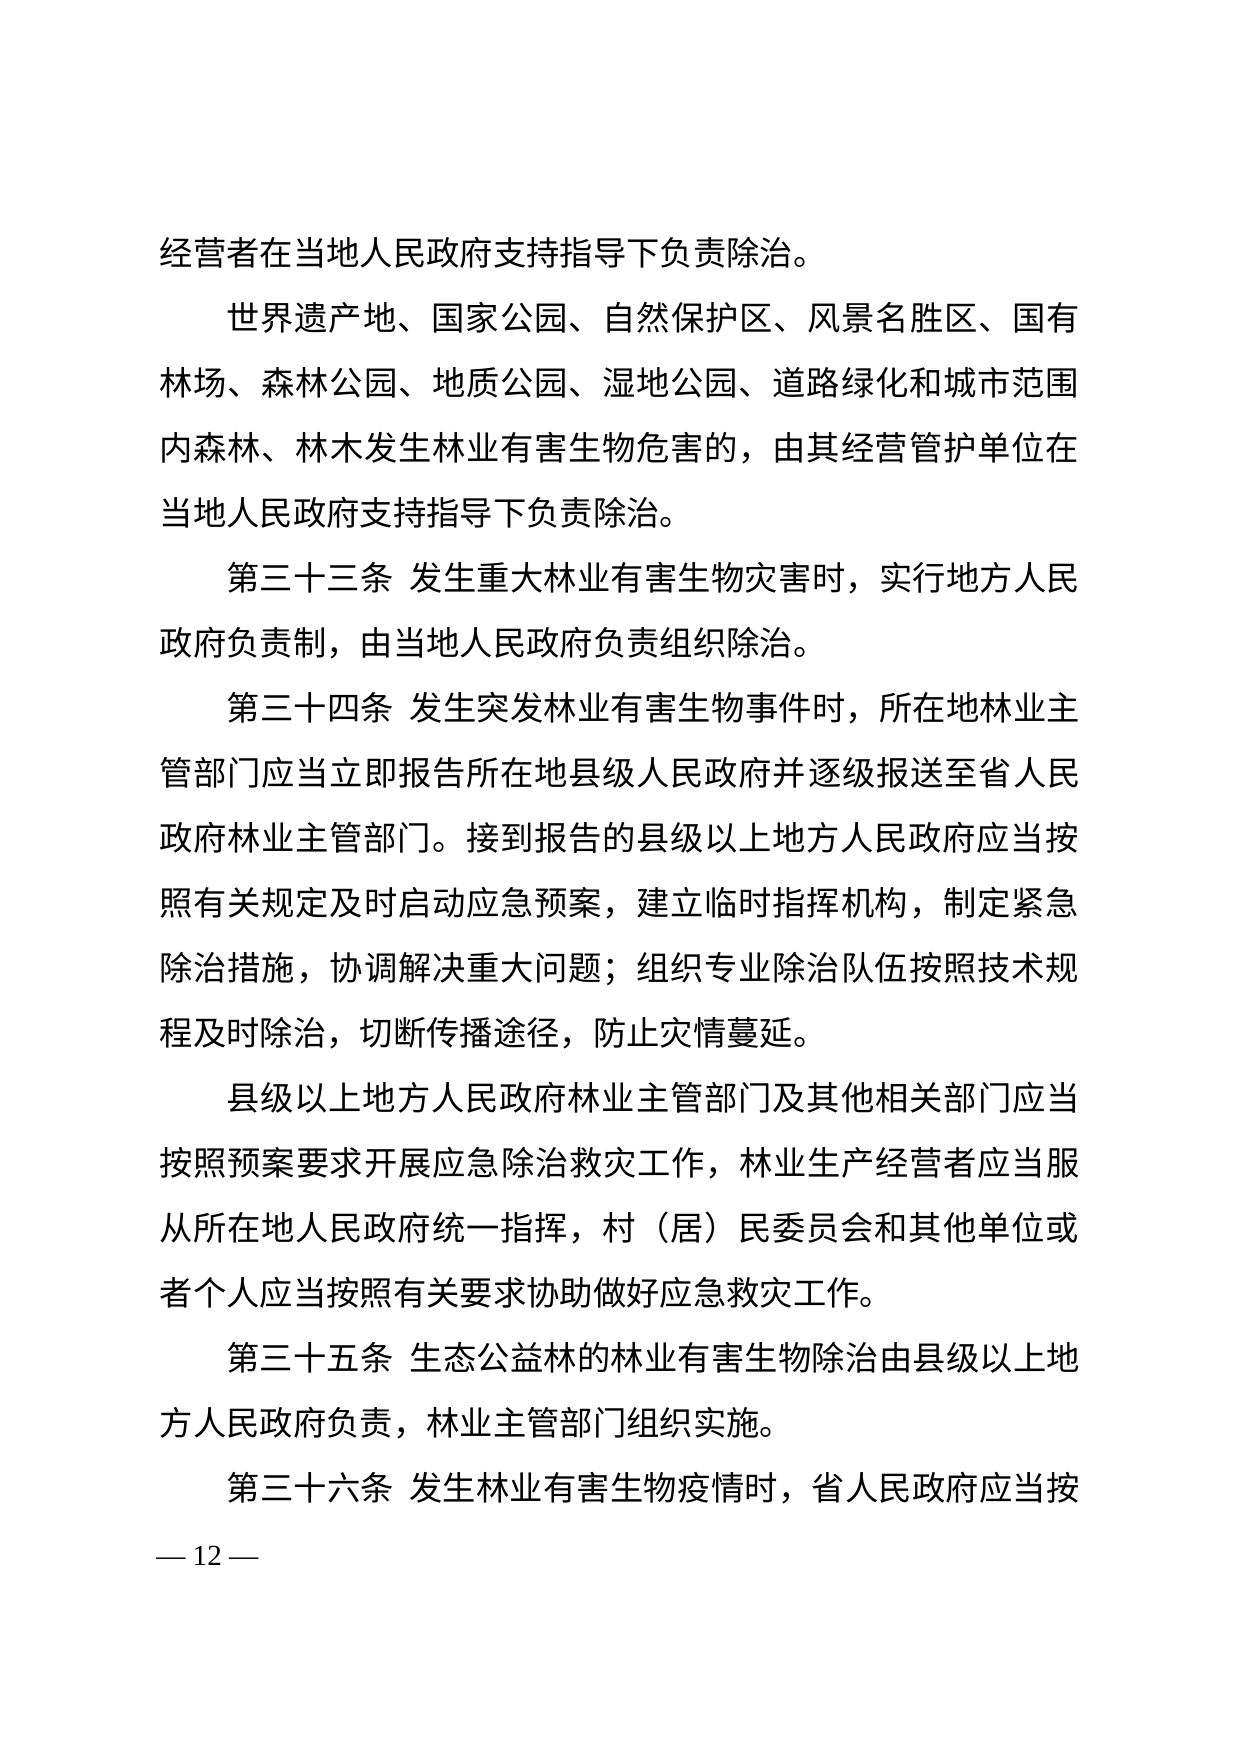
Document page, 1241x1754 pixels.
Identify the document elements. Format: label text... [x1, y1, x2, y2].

text 第三十三条 发生重大林业有害生物灾害时，实行地方人民政府负责制，由当地人民政府负责组织除治。 [159, 552, 1081, 682]
text 世界遗产地、国家公园、自然保护区、风景名胜区、国有林场、森林公园、地质公园、湿地公园、道路绿化和城市范围内森林、林木发生林业有害生物危害的，由其经营管护单位在当地人民政府支持指导下负责除治。 [159, 292, 1081, 552]
text 第三十五条 生态公益林的林业有害生物除治由县级以上地方人民政府负责，林业主管部门组织实施。 [159, 1332, 1081, 1462]
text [159, 227, 1081, 292]
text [159, 1462, 1081, 1527]
text 第三十四条 发生突发林业有害生物事件时，所在地林业主管部门应当立即报告所在地县级人民政府并逐级报送至省人民政府林业主管部门。接到报告的县级以上地方人民政府应当按照有关规定及时启动应急预案，建立临时指挥机构，制定紧急除治措施，协调解决重大问题；组织专业除治队伍按照技术规程及时除治，切断传播途径，防止灾情蔓延。 [159, 682, 1081, 1072]
text 县级以上地方人民政府林业主管部门及其他相关部门应当按照预案要求开展应急除治救灾工作，林业生产经营者应当服从所在地人民政府统一指挥，村（居）民委员会和其他单位或者个人应当按照有关要求协助做好应急救灾工作。 [159, 1072, 1081, 1332]
